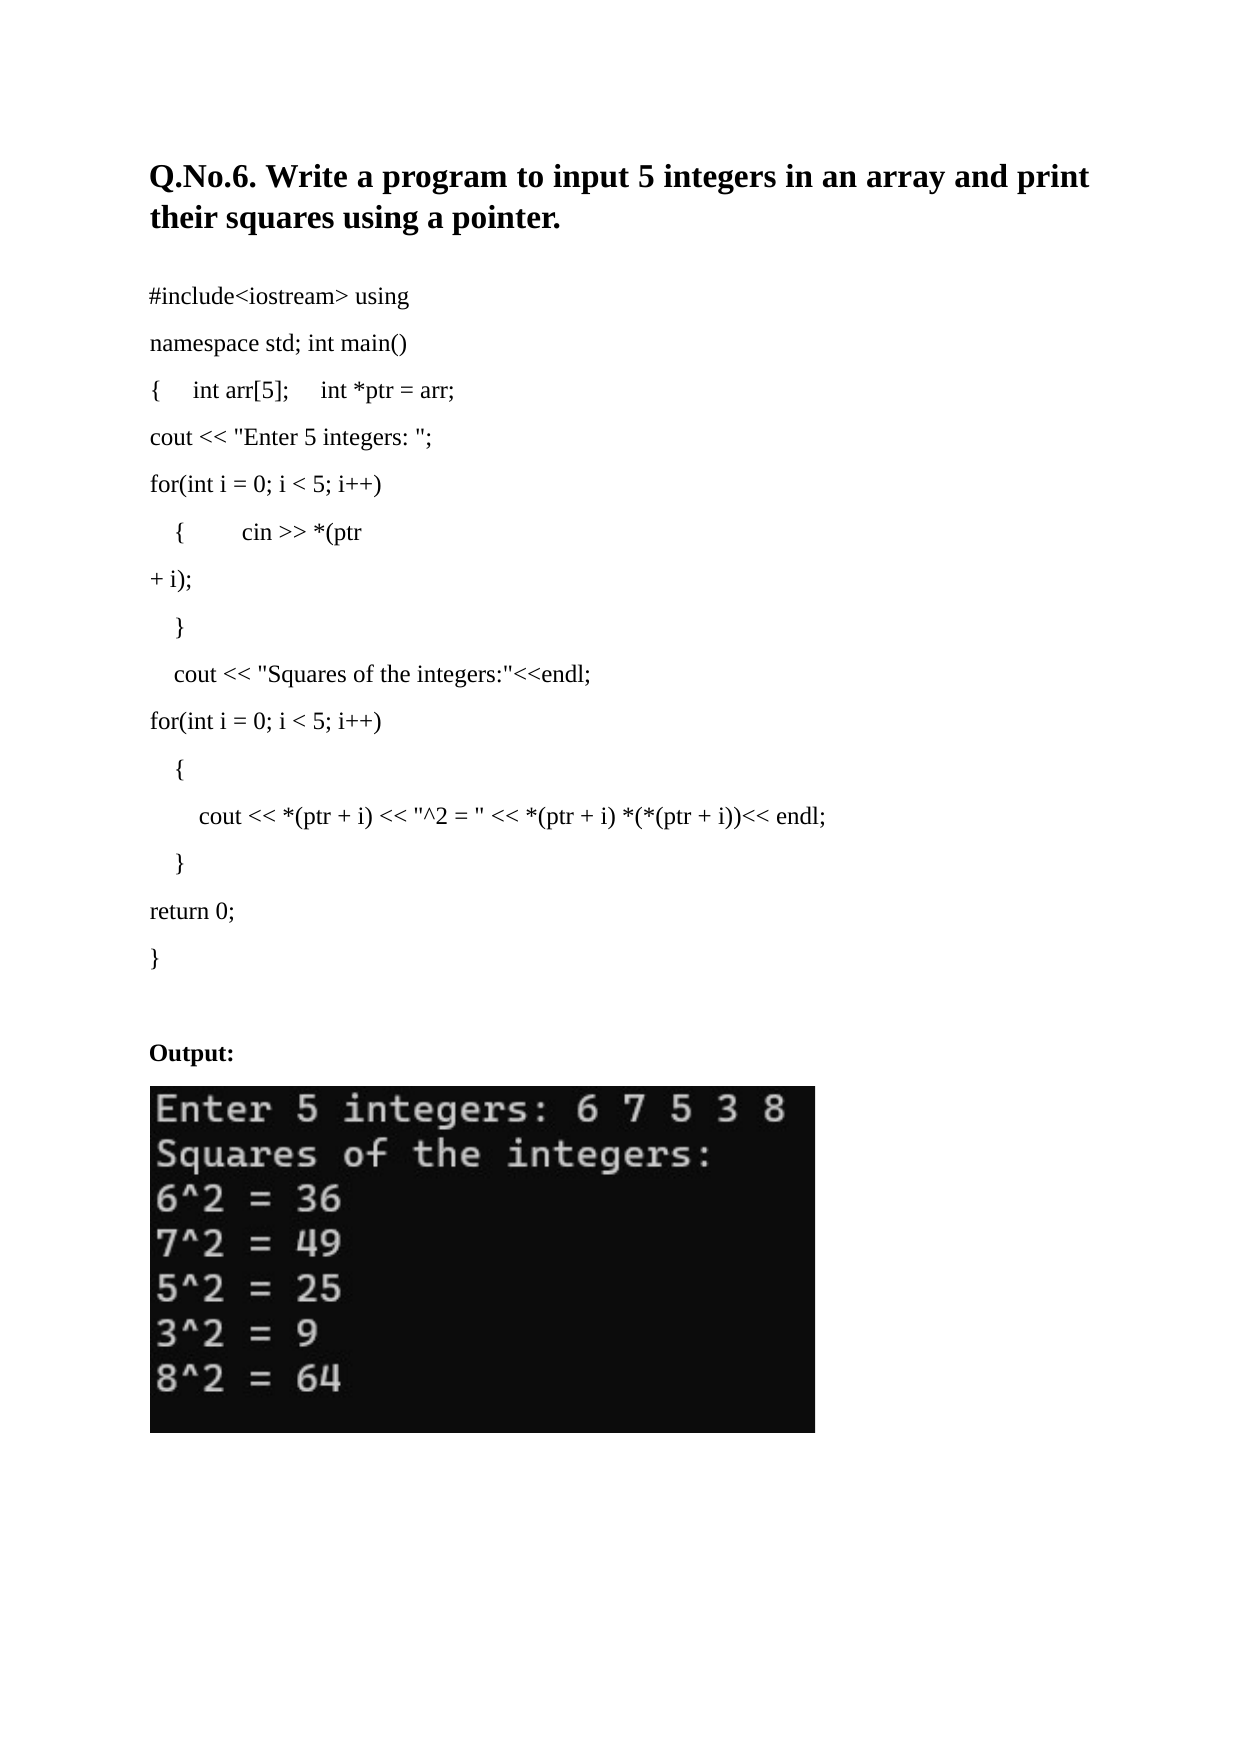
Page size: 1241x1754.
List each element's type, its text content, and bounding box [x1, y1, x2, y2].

text { [148, 754, 1130, 782]
text Output: [148, 1038, 1130, 1067]
text } return 0; [148, 848, 260, 924]
text cout << "Squares of the integers:"<<endl; for(int i = 0; i < 5; i++) [148, 659, 663, 735]
picture [150, 1086, 816, 1433]
text #include<iostream> using namespace std; int main() { int arr[5]; int *ptr = arr; cout << "Enter 5 integers: "; for(int i = 0; i < 5; i++) [148, 281, 457, 498]
text } [148, 612, 1130, 641]
text Q.No.6. Write a program to input 5 integers in an array and print their squares using a pointer. [148, 156, 1091, 235]
text cout << *(ptr + i) << "^2 = " << *(ptr + i) *(*(ptr + i))<< endl; [148, 801, 1130, 830]
text } [148, 943, 1130, 972]
text { cin >> *(ptr + i); [148, 517, 368, 593]
